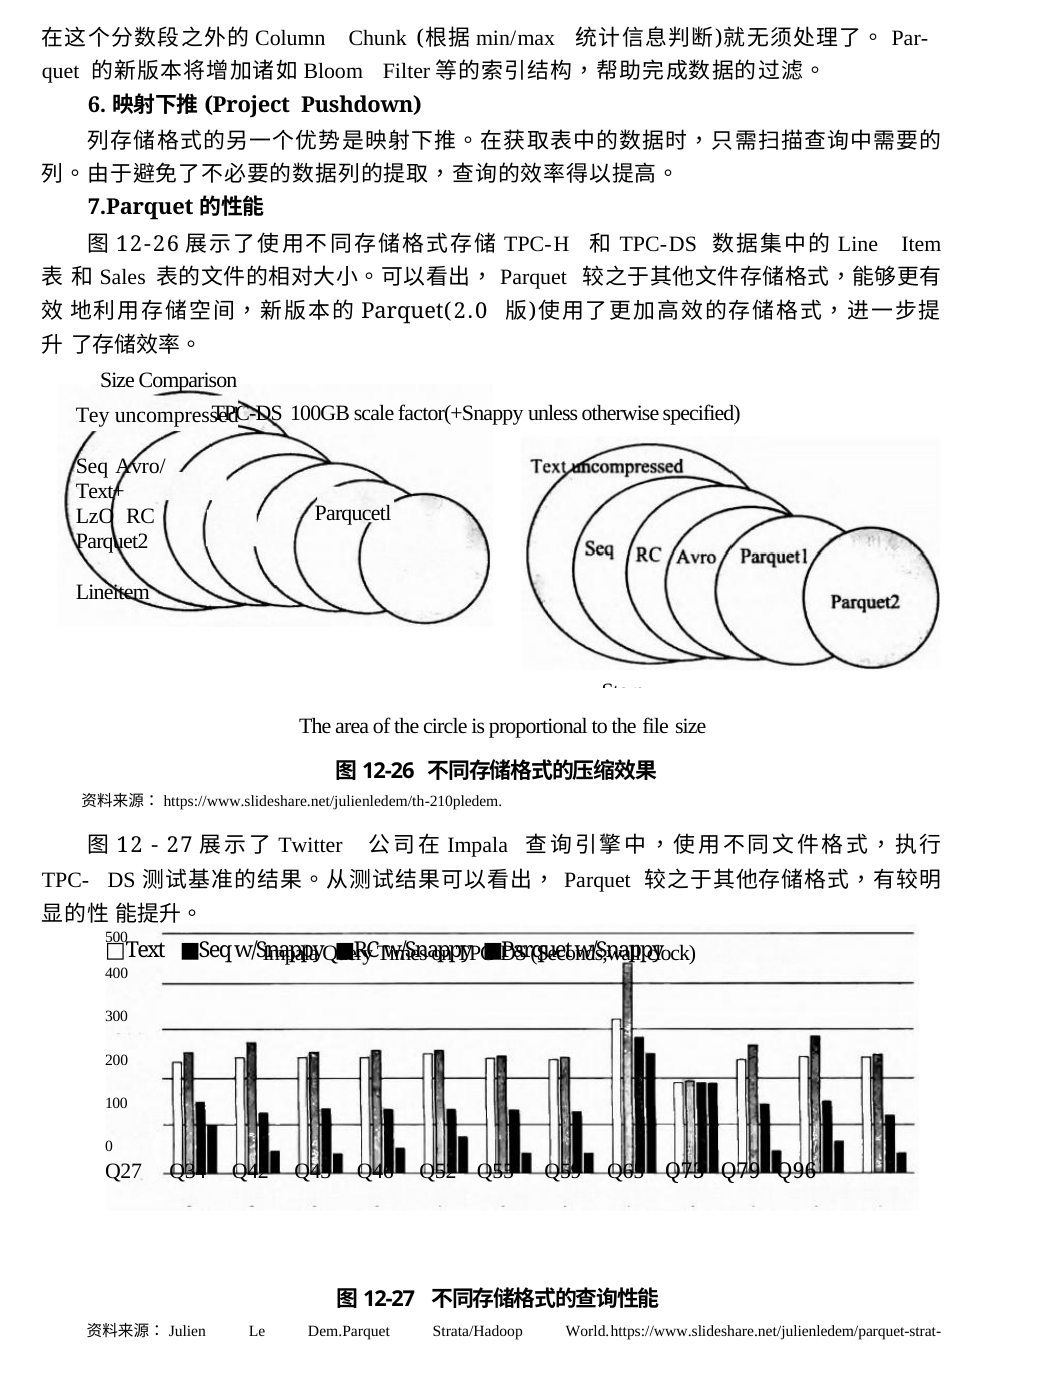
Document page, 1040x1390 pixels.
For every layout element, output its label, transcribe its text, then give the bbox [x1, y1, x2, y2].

text 7.Parquet 的性能 [88, 193, 942, 220]
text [51, 1319, 941, 1341]
picture [106, 928, 919, 1211]
text The area of the circle is proportional to the file size [299, 718, 942, 738]
text 列存储格式的另一个优势是映射下推。在获取表中的数据时，只需扫描查询中需要的 列。由于避免了不必要的数据列的提取，查询的效率得以提高。 [42, 125, 942, 188]
text 在这个分数段之外的Column Chunk (根据min/max 统计信息判断)就无须处理了。 Par- quet 的新版本将增加诸如Bloom Filter 等的索引结构，帮助完成数据的过滤。 [42, 22, 931, 84]
text 图12-26 不同存储格式的压缩效果 [336, 757, 942, 784]
picture [57, 384, 493, 627]
picture [520, 436, 941, 670]
text 资料来源： https://www.slideshare.net/julienledem/th-210pledem. [81, 792, 942, 811]
text 图12-26展示了使用不同存储格式存储TPC-H 和 TPC-DS 数据集中的Line Item表 和 Sales 表的文件的相对大小。可以看出， Parquet 较之于其他文件存储格式，能够更有效 地利用存储空间，新版本的Parquet(2.0 版)使用了更加高效的存储格式，进一步提升 了存储效率。 [42, 228, 942, 358]
text 图12-27 不同存储格式的查询性能 [337, 1284, 942, 1312]
text Size Comparison [100, 372, 942, 392]
text Impala Query Times on TPC-DS (Seconds,wall clock) [262, 944, 942, 964]
text 图12 - 27展示了Twitter 公司在Impala 查询引擎中，使用不同文件格式，执行TPC- DS 测试基准的结果。从测试结果可以看出， Parquet 较之于其他存储格式，有较明显的性 能提升。 [42, 829, 941, 928]
text 6. 映射下推 (Project Pushdown) [88, 91, 942, 118]
text TPC-DS 100GB scale factor(+Snappy unless otherwise specified) [211, 404, 942, 424]
